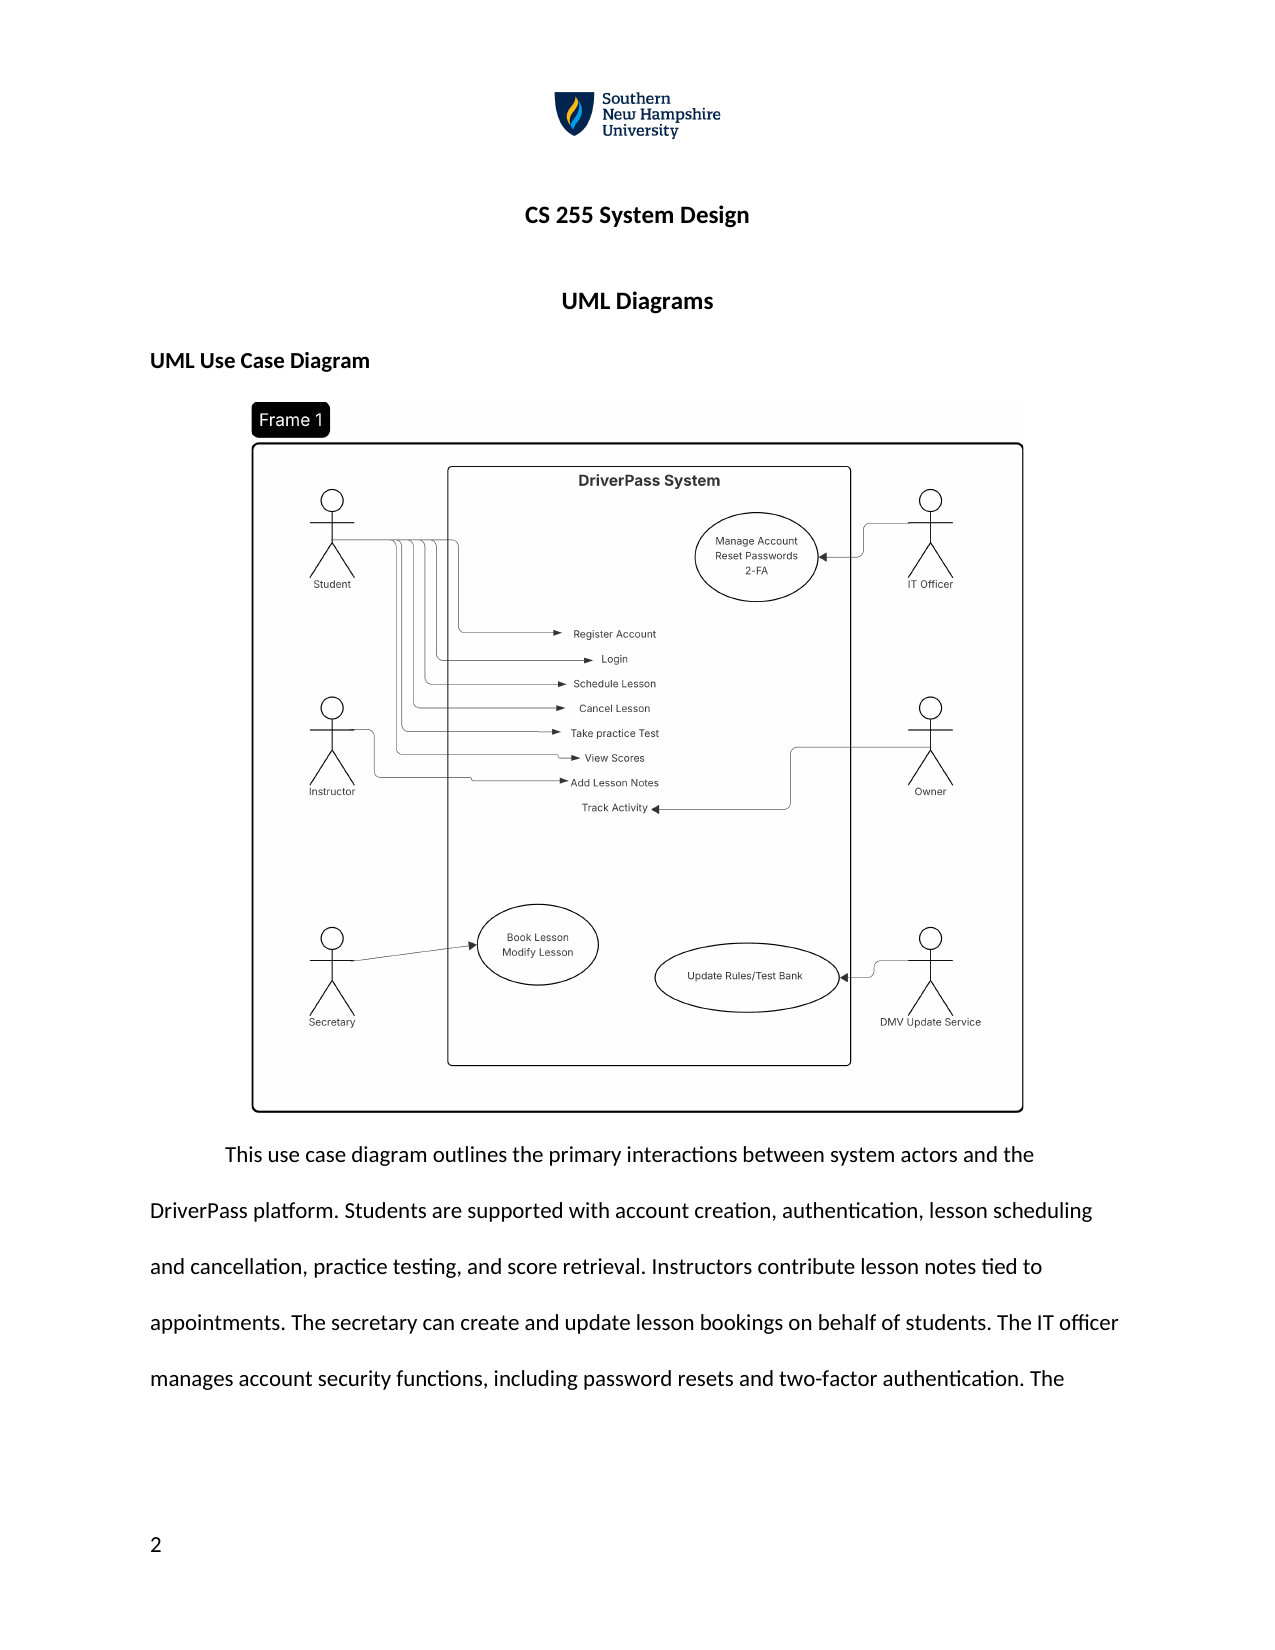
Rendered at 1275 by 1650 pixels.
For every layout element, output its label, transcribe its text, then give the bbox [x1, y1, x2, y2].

picture [546, 75, 729, 154]
picture [251, 402, 1024, 1113]
subtitle UML Diagrams [150, 285, 1125, 316]
subtitle CS 255 System Design [150, 199, 1125, 229]
subtitle UML Use Case Diagram [150, 346, 1125, 374]
